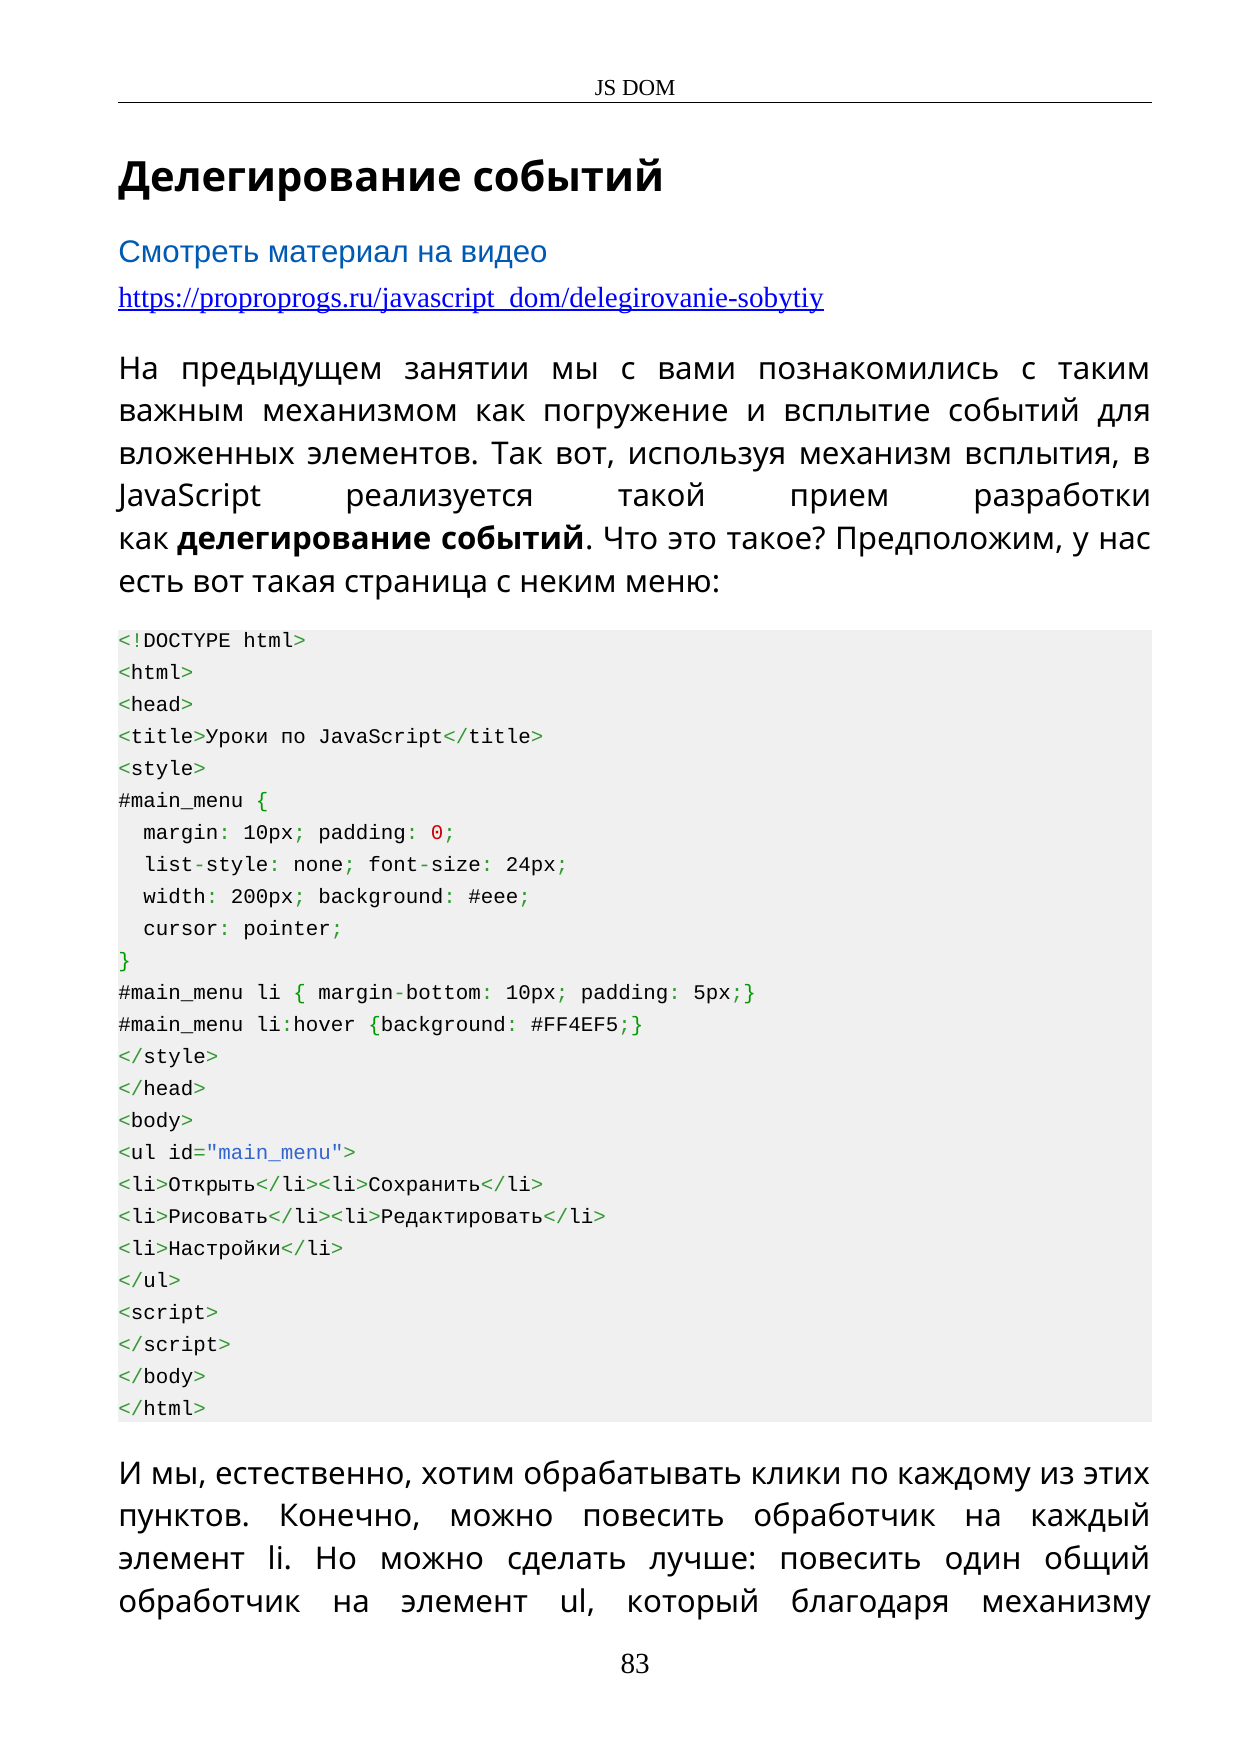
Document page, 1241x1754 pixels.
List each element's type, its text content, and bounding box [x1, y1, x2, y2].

text <li>Рисовать</li><li>Редактировать</li> [118, 1206, 1152, 1230]
text width: 200px; background: #eee; [118, 886, 1152, 910]
text </style> [118, 1046, 1152, 1070]
text <style> [118, 758, 1152, 782]
subtitle Делегирование событий [118, 147, 1152, 204]
text <html> [118, 662, 1152, 686]
text <title>Уроки по JavaScript</title> [118, 726, 1152, 750]
text </script> [118, 1334, 1152, 1358]
text cursor: pointer; [118, 918, 1152, 942]
text <!DOCTYPE html> [118, 630, 1152, 654]
text #main_menu { [118, 790, 1152, 814]
text <ul id="main_menu"> [118, 1142, 1152, 1166]
text #main_menu li:hover {background: #FF4EF5;} [118, 1014, 1152, 1038]
text Смотреть материал на видео [118, 233, 1152, 269]
text </ul> [118, 1270, 1152, 1294]
text margin: 10px; padding: 0; [118, 822, 1152, 846]
text https://proproprogs.ru/javascript_dom/delegirovanie-sobytiy [118, 280, 1152, 314]
text list-style: none; font-size: 24px; [118, 854, 1152, 878]
text На предыдущем занятии мы с вами познакомились с таким важным механизмом как погружение и всплытие событий для вложенных элементов. Так вот, используя механизм всплытия, в JavaScript реализуется такой прием разработки как делегирование событий. Что это такое? Предположим, у нас есть вот такая страница с неким меню: [118, 346, 1152, 601]
text <li>Открыть</li><li>Сохранить</li> [118, 1174, 1152, 1198]
text <body> [118, 1110, 1152, 1134]
text </head> [118, 1078, 1152, 1102]
text <li>Настройки</li> [118, 1238, 1152, 1262]
text <script> [118, 1302, 1152, 1326]
text </html> [118, 1398, 1152, 1422]
text </body> [118, 1366, 1152, 1389]
text <head> [118, 694, 1152, 718]
text #main_menu li { margin-bottom: 10px; padding: 5px;} [118, 982, 1152, 1006]
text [118, 1451, 1152, 1621]
text } [118, 950, 1152, 974]
